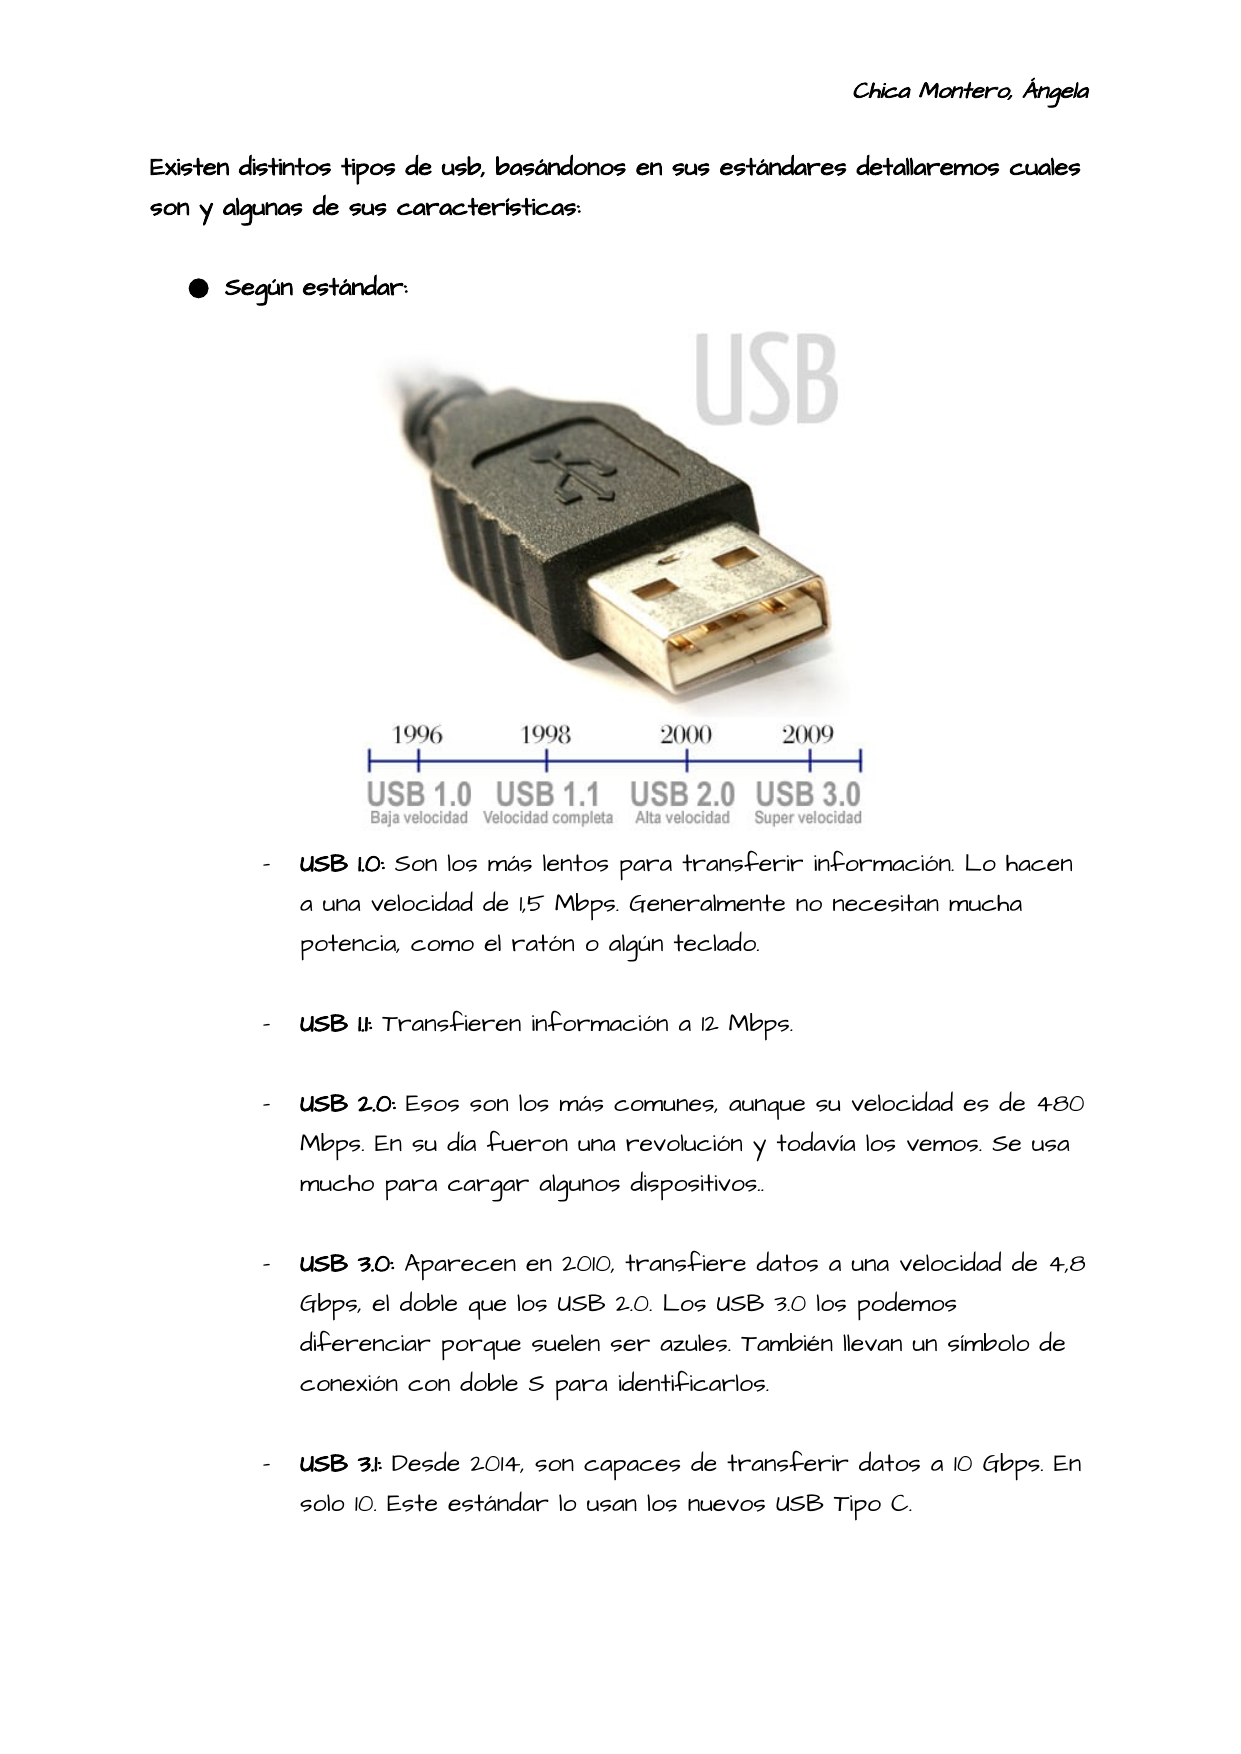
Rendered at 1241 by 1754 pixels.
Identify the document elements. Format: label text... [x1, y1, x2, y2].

list Según estándar: [187, 270, 1090, 305]
picture [343, 310, 897, 843]
list USB 3.1: Desde 2014, son capaces de transferir datos a 10 Gbps. En solo 10. Este estándar lo usan los nuevos USB Tipo C. [262, 1447, 1090, 1521]
list USB 2.0: Esos son los más comunes, aunque su velocidad es de 480 Mbps. En su día fueron una revolución y todavía los vemos. Se usa mucho para cargar algunos dispositivos.. [262, 1087, 1090, 1201]
list USB 3.0: Aparecen en 2010, transfiere datos a una velocidad de 4,8 Gbps, el doble que los USB 2.0. Los USB 3.0 los podemos diferenciar porque suelen ser azules. También llevan un símbolo de conexión con doble S para identificarlos. [262, 1247, 1090, 1401]
list USB 1.1: Transfieren información a 12 Mbps. [262, 1007, 1090, 1041]
text Existen distintos tipos de usb, basándonos en sus estándares detallaremos cuales son y algunas de sus características: [150, 150, 1090, 225]
list USB 1.0: Son los más lentos para transferir información. Lo hacen a una velocidad de 1,5 Mbps. Generalmente no necesitan mucha potencia, como el ratón o algún teclado. [262, 847, 1090, 961]
